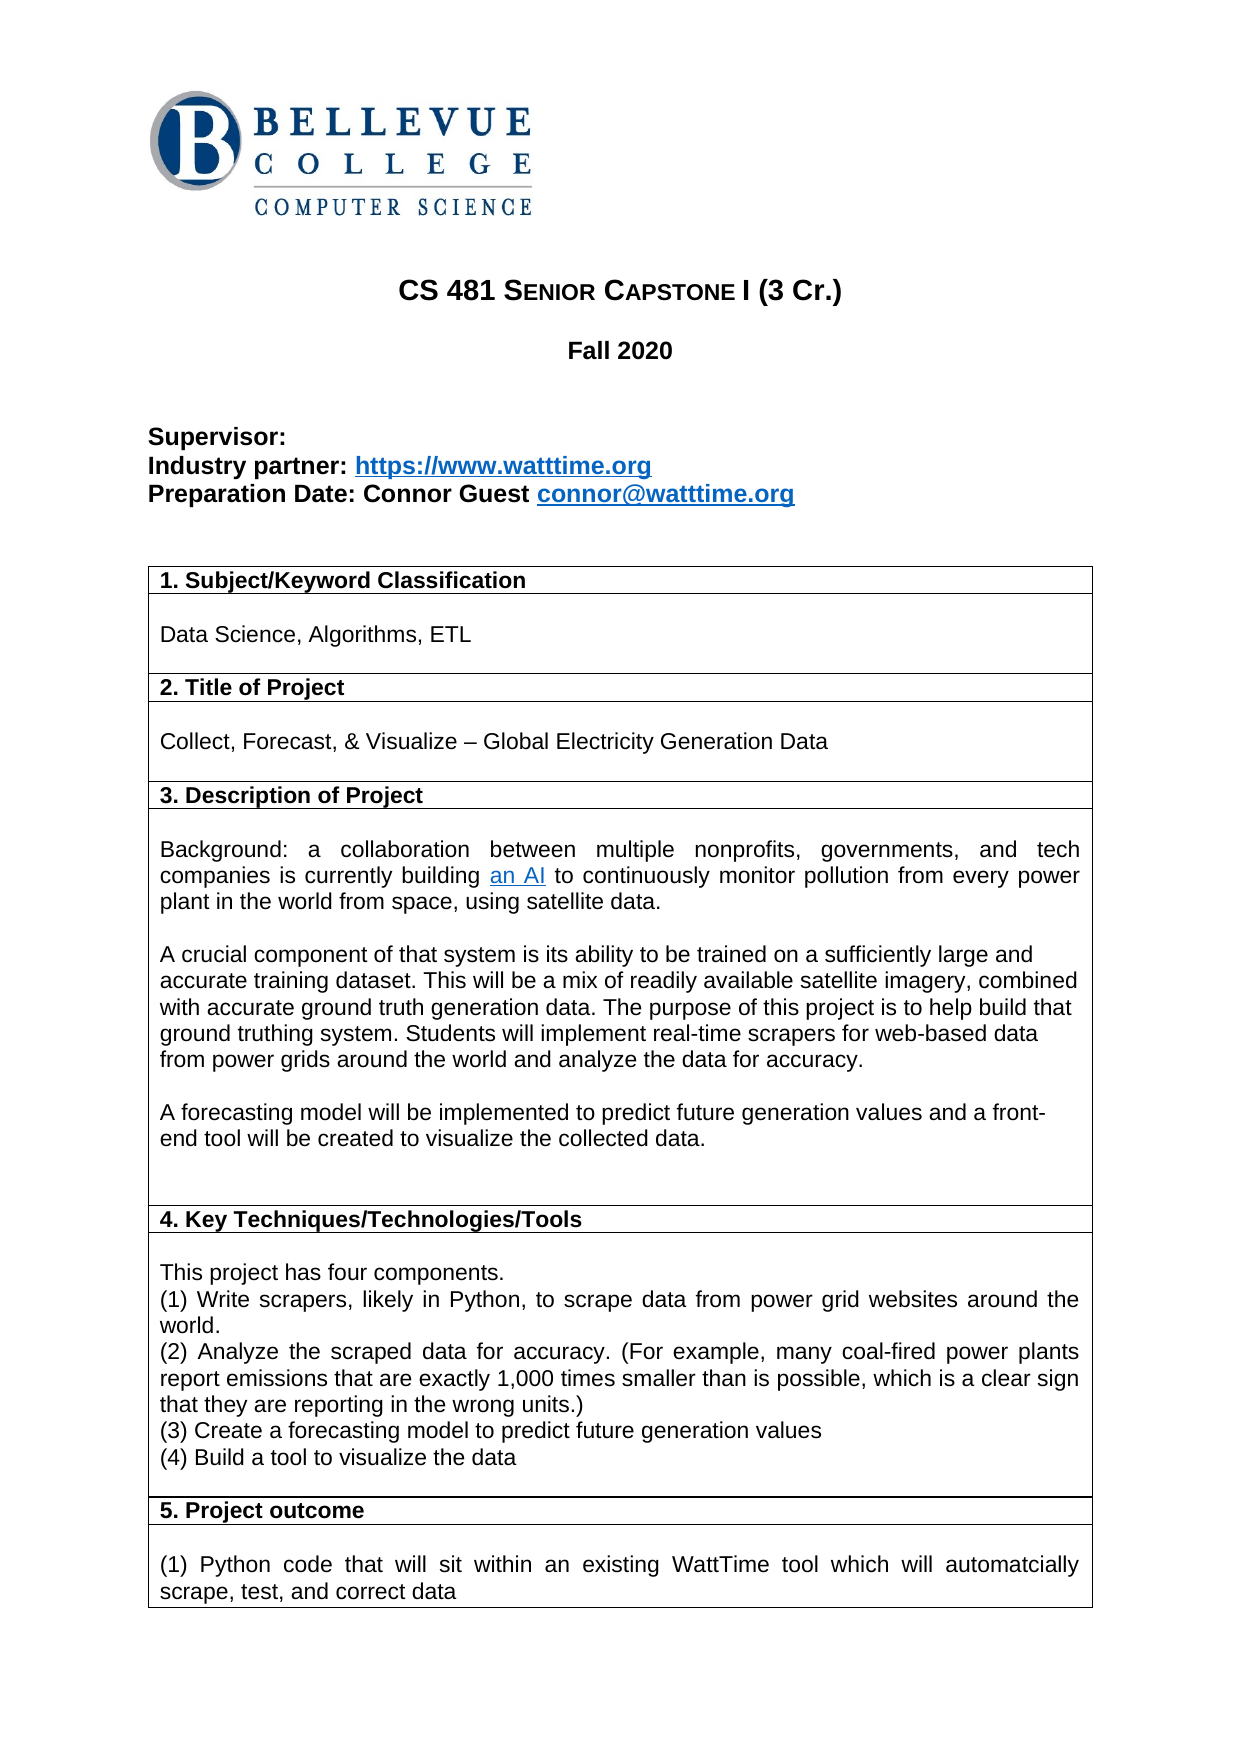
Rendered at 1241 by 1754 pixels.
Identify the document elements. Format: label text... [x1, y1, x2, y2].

table_cell 2. Title of Project [149, 674, 1092, 701]
text Supervisor: [148, 422, 1092, 451]
table_header 1. Subject/Keyword Classification [149, 567, 1092, 593]
table_cell Collect, Forecast, & Visualize – Global Electricity Generation Data [149, 702, 1092, 781]
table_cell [149, 1525, 1092, 1607]
table_cell 5. Project outcome [149, 1498, 1092, 1524]
text Industry partner: https://www.watttime.org [148, 451, 1092, 479]
table_cell Data Science, Algorithms, ETL [149, 594, 1092, 673]
table_cell Background: a collaboration between multiple nonprofits, governments, and tech companies is currently building an AI to continuously monitor pollution from every power plant in the world from space, using satellite data. A crucial component of that system is its ability to be trained on a sufficiently large and accurate training dataset. This will be a mix of readily available satellite imagery, combined with accurate ground truth generation data. The purpose of this project is to help build that ground truthing system. Students will implement real-time scrapers for web-based data from power grids around the world and analyze the data for accuracy. A forecasting model will be implemented to predict future generation values and a front-end tool will be created to visualize the collected data. [149, 809, 1092, 1204]
text CS 481 SENIOR CAPSTONE I (3 Cr.) [148, 273, 1092, 307]
table_cell 3. Description of Project [149, 782, 1092, 808]
table_cell This project has four components. (1) Write scrapers, likely in Python, to scrape data from power grid websites around the world. (2) Analyze the scraped data for accuracy. (For example, many coal-fired power plants report emissions that are exactly 1,000 times smaller than is possible, which is a clear sign that they are reporting in the wrong units.) (3) Create a forecasting model to predict future generation values (4) Build a tool to visualize the data [149, 1233, 1092, 1496]
picture [147, 89, 534, 216]
text Fall 2020 [148, 336, 1092, 364]
table_cell 4. Key Techniques/Technologies/Tools [149, 1206, 1092, 1232]
text Preparation Date: Connor Guest connor@watttime.org [148, 479, 1092, 508]
